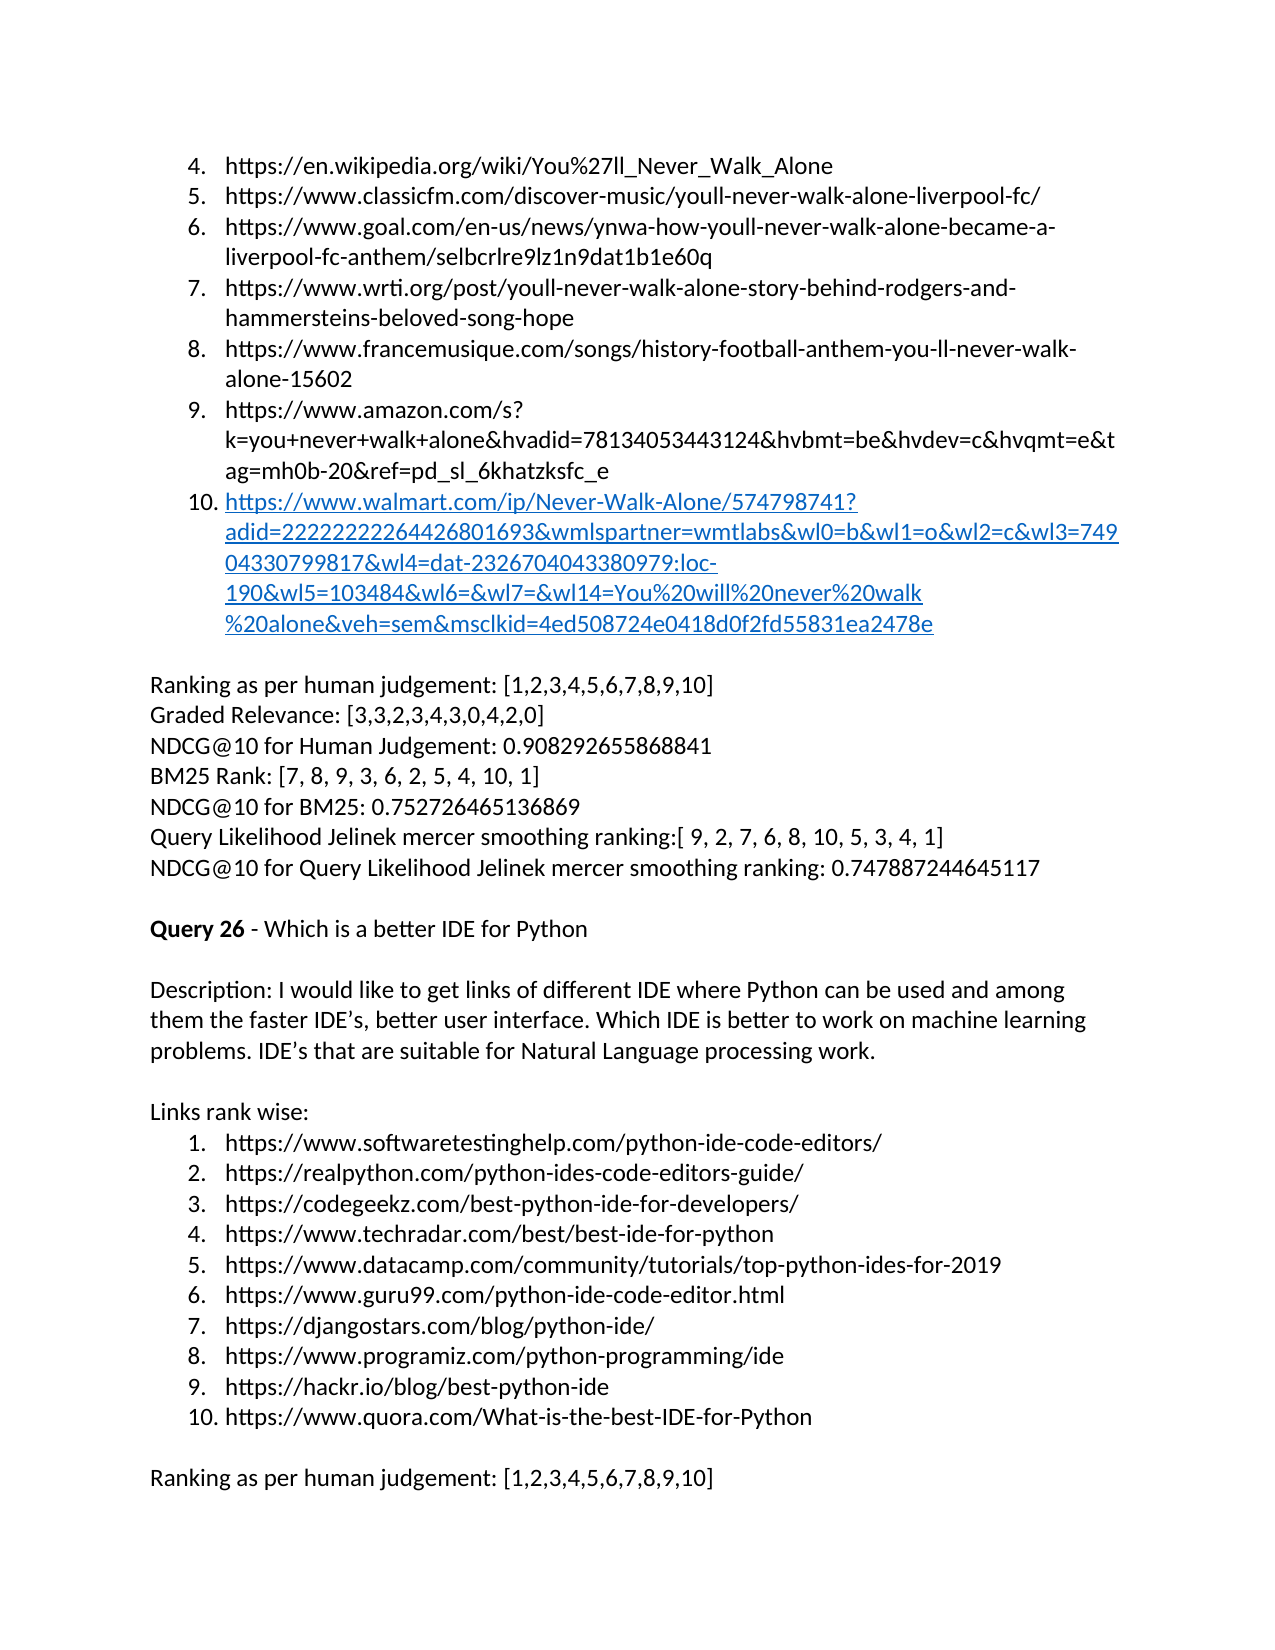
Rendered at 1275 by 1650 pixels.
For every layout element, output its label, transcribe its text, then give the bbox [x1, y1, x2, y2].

list https://www.softwaretestinghelp.com/python-ide-code-editors/ [187, 1127, 1125, 1157]
list https://www.quora.com/What-is-the-best-IDE-for-Python [187, 1401, 1125, 1432]
text BM25 Rank: [7, 8, 9, 3, 6, 2, 5, 4, 10, 1] [150, 760, 1125, 791]
text Ranking as per human judgement: [1,2,3,4,5,6,7,8,9,10] [150, 669, 1125, 699]
list https://www.guru99.com/python-ide-code-editor.html [187, 1279, 1125, 1310]
text Query 26 - Which is a better IDE for Python [150, 913, 1125, 943]
text Query Likelihood Jelinek mercer smoothing ranking:[ 9, 2, 7, 6, 8, 10, 5, 3, 4, 1] [150, 821, 1125, 852]
list https://en.wikipedia.org/wiki/You%27ll_Never_Walk_Alone [187, 150, 1125, 181]
text NDCG@10 for BM25: 0.752726465136869 [150, 791, 1125, 821]
list https://realpython.com/python-ides-code-editors-guide/ [187, 1157, 1125, 1188]
list https://www.goal.com/en-us/news/ynwa-how-youll-never-walk-alone-became-a-liverpool-fc-anthem/selbcrlre9lz1n9dat1b1e60q [187, 211, 1125, 272]
list https://www.francemusique.com/songs/history-football-anthem-you-ll-never-walk-alone-15602 [187, 333, 1125, 394]
list https://hackr.io/blog/best-python-ide [187, 1371, 1125, 1401]
text Description: I would like to get links of different IDE where Python can be used and among them the faster IDE’s, better user interface. Which IDE is better to work on machine learning problems. IDE’s that are suitable for Natural Language processing work. [150, 974, 1125, 1066]
list https://www.classicfm.com/discover-music/youll-never-walk-alone-liverpool-fc/ [187, 181, 1125, 211]
text Links rank wise: [150, 1096, 1125, 1127]
text NDCG@10 for Query Likelihood Jelinek mercer smoothing ranking: 0.747887244645117 [150, 852, 1125, 882]
text Ranking as per human judgement: [1,2,3,4,5,6,7,8,9,10] [150, 1462, 1125, 1493]
list https://www.datacamp.com/community/tutorials/top-python-ides-for-2019 [187, 1249, 1125, 1279]
list https://www.walmart.com/ip/Never-Walk-Alone/574798741?adid=22222222264426801693&wmlspartner=wmtlabs&wl0=b&wl1=o&wl2=c&wl3=74904330799817&wl4=dat-2326704043380979:loc-190&wl5=103484&wl6=&wl7=&wl14=You%20will%20never%20walk%20alone&veh=sem&msclkid=4ed508724e0418d0f2fd55831ea2478e [187, 486, 1125, 638]
list https://www.programiz.com/python-programming/ide [187, 1340, 1125, 1371]
list https://www.wrti.org/post/youll-never-walk-alone-story-behind-rodgers-and-hammersteins-beloved-song-hope [187, 272, 1125, 333]
text Graded Relevance: [3,3,2,3,4,3,0,4,2,0] [150, 699, 1125, 730]
list https://www.amazon.com/s?k=you+never+walk+alone&hvadid=78134053443124&hvbmt=be&hvdev=c&hvqmt=e&tag=mh0b-20&ref=pd_sl_6khatzksfc_e [187, 394, 1125, 486]
list https://djangostars.com/blog/python-ide/ [187, 1310, 1125, 1340]
text NDCG@10 for Human Judgement: 0.908292655868841 [150, 730, 1125, 760]
list https://codegeekz.com/best-python-ide-for-developers/ [187, 1188, 1125, 1218]
list https://www.techradar.com/best/best-ide-for-python [187, 1218, 1125, 1249]
